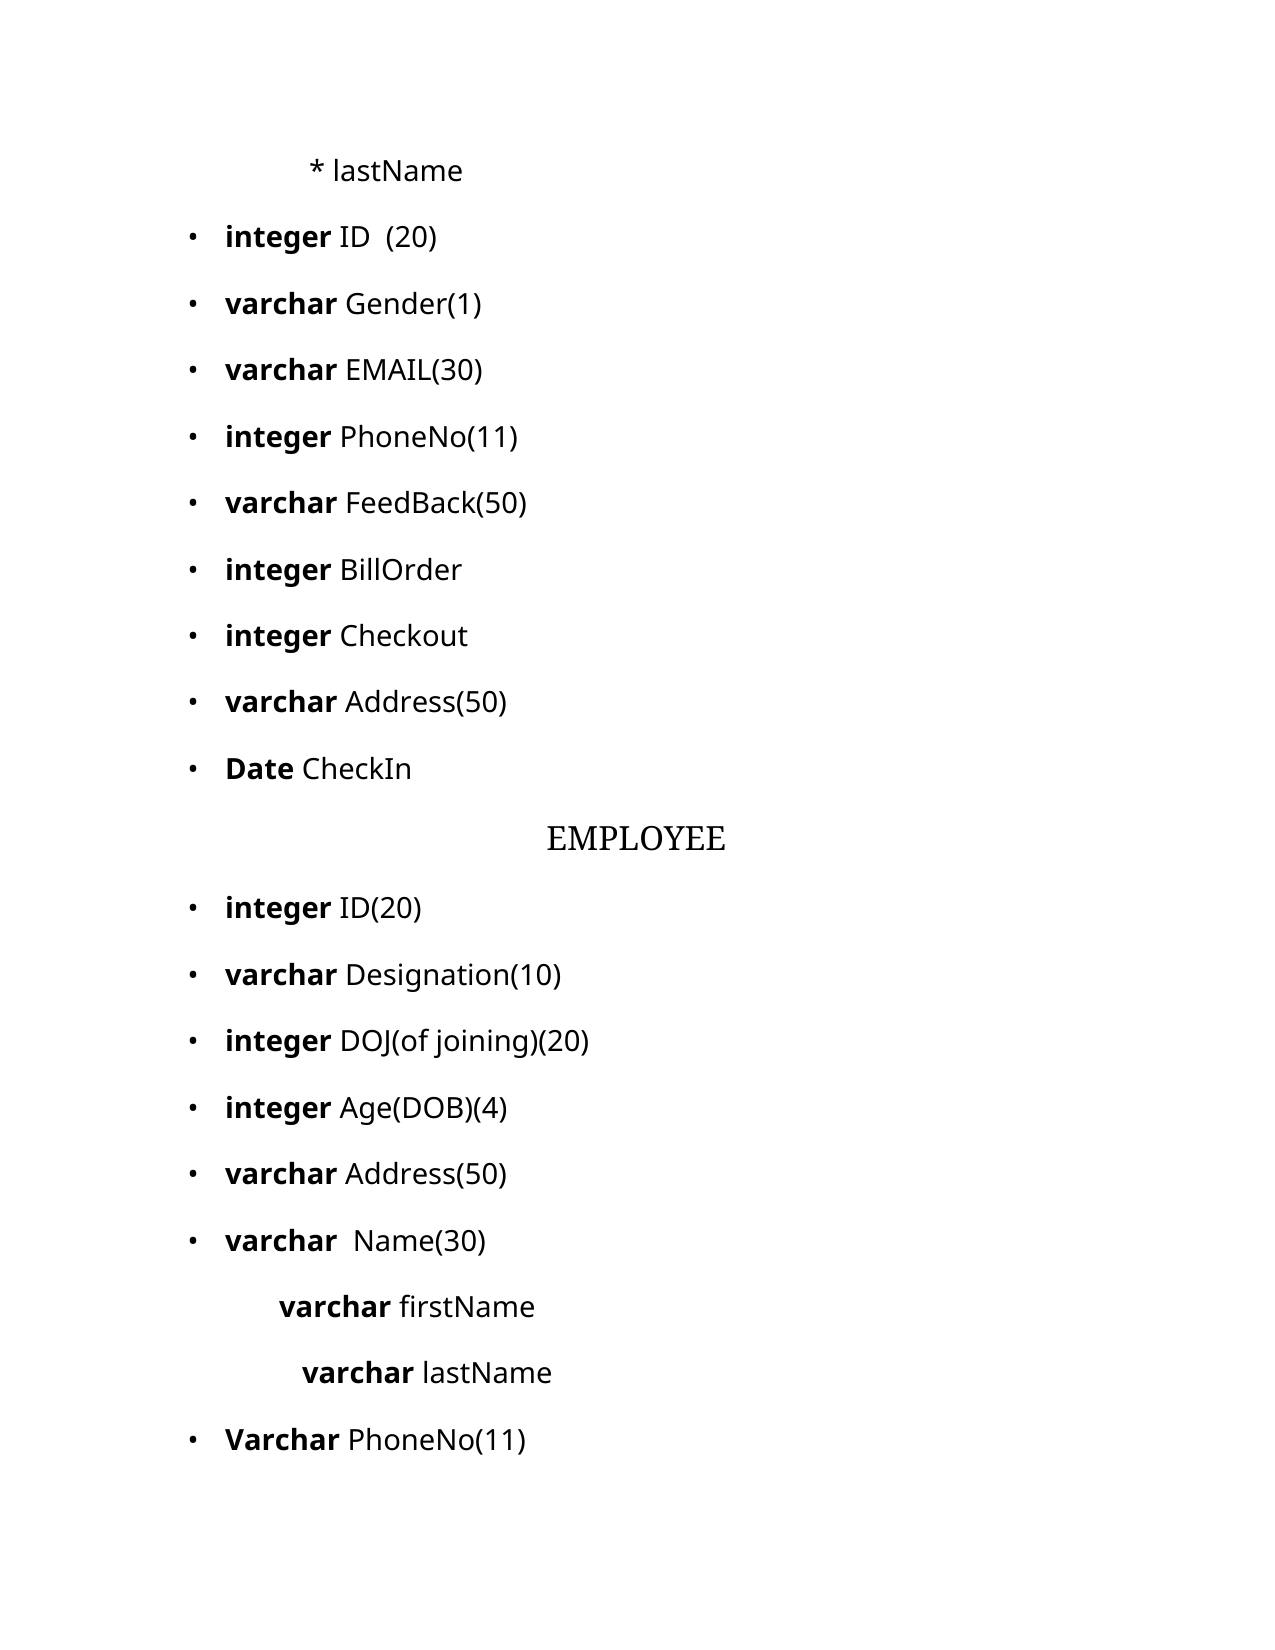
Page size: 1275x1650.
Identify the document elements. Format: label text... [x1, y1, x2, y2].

list varchar FeedBack(50) [187, 482, 1125, 522]
text varchar lastName [150, 1353, 1125, 1392]
list integer Age(DOB)(4) [187, 1087, 1125, 1127]
list integer DOJ(of joining)(20) [187, 1021, 1125, 1060]
list varchar Designation(10) [187, 954, 1125, 994]
list varchar Name(30) [187, 1220, 1125, 1259]
list varchar Address(50) [187, 682, 1125, 721]
text * lastName [150, 150, 1125, 190]
list integer ID (20) [187, 216, 1125, 256]
text EMPLOYEE [150, 814, 1125, 860]
list varchar Address(50) [187, 1153, 1125, 1193]
list varchar EMAIL(30) [187, 349, 1125, 389]
list varchar Gender(1) [187, 283, 1125, 323]
list integer PhoneNo(11) [187, 416, 1125, 456]
text varchar firstName [150, 1286, 1125, 1326]
list integer Checkout [187, 615, 1125, 655]
list integer ID(20) [187, 888, 1125, 927]
list Date CheckIn [187, 748, 1125, 788]
list integer BillOrder [187, 549, 1125, 588]
list Varchar PhoneNo(11) [187, 1419, 1125, 1459]
